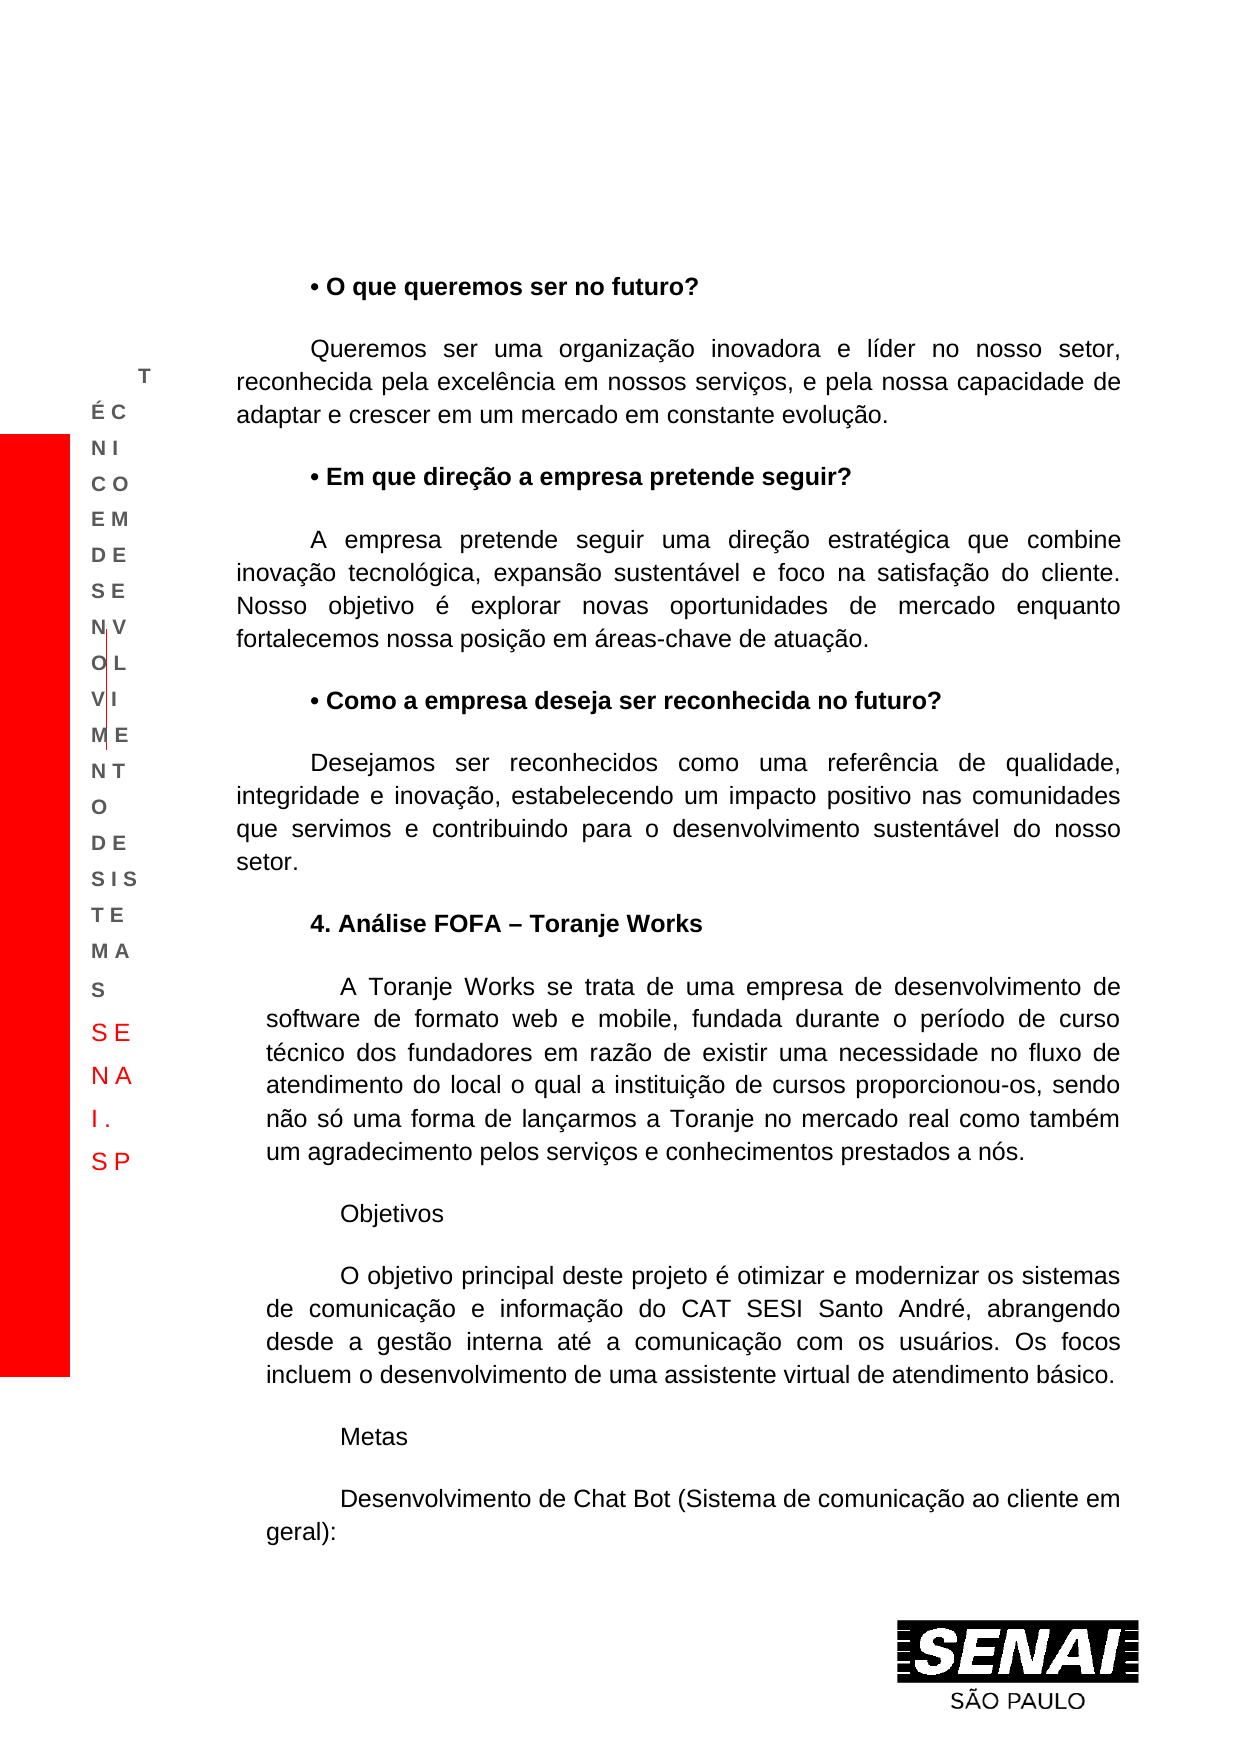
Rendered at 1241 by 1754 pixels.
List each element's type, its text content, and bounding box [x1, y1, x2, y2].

text 4. Análise FOFA – Toranje Works [236, 909, 1122, 938]
text • O que queremos ser no futuro? [236, 272, 1122, 301]
text O objetivo principal deste projeto é otimizar e modernizar os sistemas de comunicação e informação do CAT SESI Santo André, abrangendo desde a gestão interna até a comunicação com os usuários. Os focos incluem o desenvolvimento de uma assistente virtual de atendimento básico. [266, 1261, 1122, 1389]
text Desejamos ser reconhecidos como uma referência de qualidade, integridade e inovação, estabelecendo um impacto positivo nas comunidades que servimos e contribuindo para o desenvolvimento sustentável do nosso setor. [236, 748, 1122, 876]
text A empresa pretende seguir uma direção estratégica que combine inovação tecnológica, expansão sustentável e foco na satisfação do cliente. Nosso objetivo é explorar novas oportunidades de mercado enquanto fortalecemos nossa posição em áreas-chave de atuação. [236, 524, 1122, 652]
text Desenvolvimento de Chat Bot (Sistema de comunicação ao cliente em geral): [266, 1484, 1122, 1546]
text • Como a empresa deseja ser reconhecida no futuro? [236, 686, 1122, 714]
text Objetivos [266, 1199, 1122, 1227]
text • Em que direção a empresa pretende seguir? [236, 462, 1122, 491]
text Metas [266, 1422, 1122, 1451]
text A Toranje Works se trata de uma empresa de desenvolvimento de software de formato web e mobile, fundada durante o período de curso técnico dos fundadores em razão de existir uma necessidade no fluxo de atendimento do local o qual a instituição de cursos proporcionou-os, sendo não só uma forma de lançarmos a Toranje no mercado real como também um agradecimento pelos serviços e conhecimentos prestados a nós. [266, 971, 1122, 1165]
text Queremos ser uma organização inovadora e líder no nosso setor, reconhecida pela excelência em nossos serviços, e pela nossa capacidade de adaptar e crescer em um mercado em constante evolução. [236, 334, 1122, 429]
